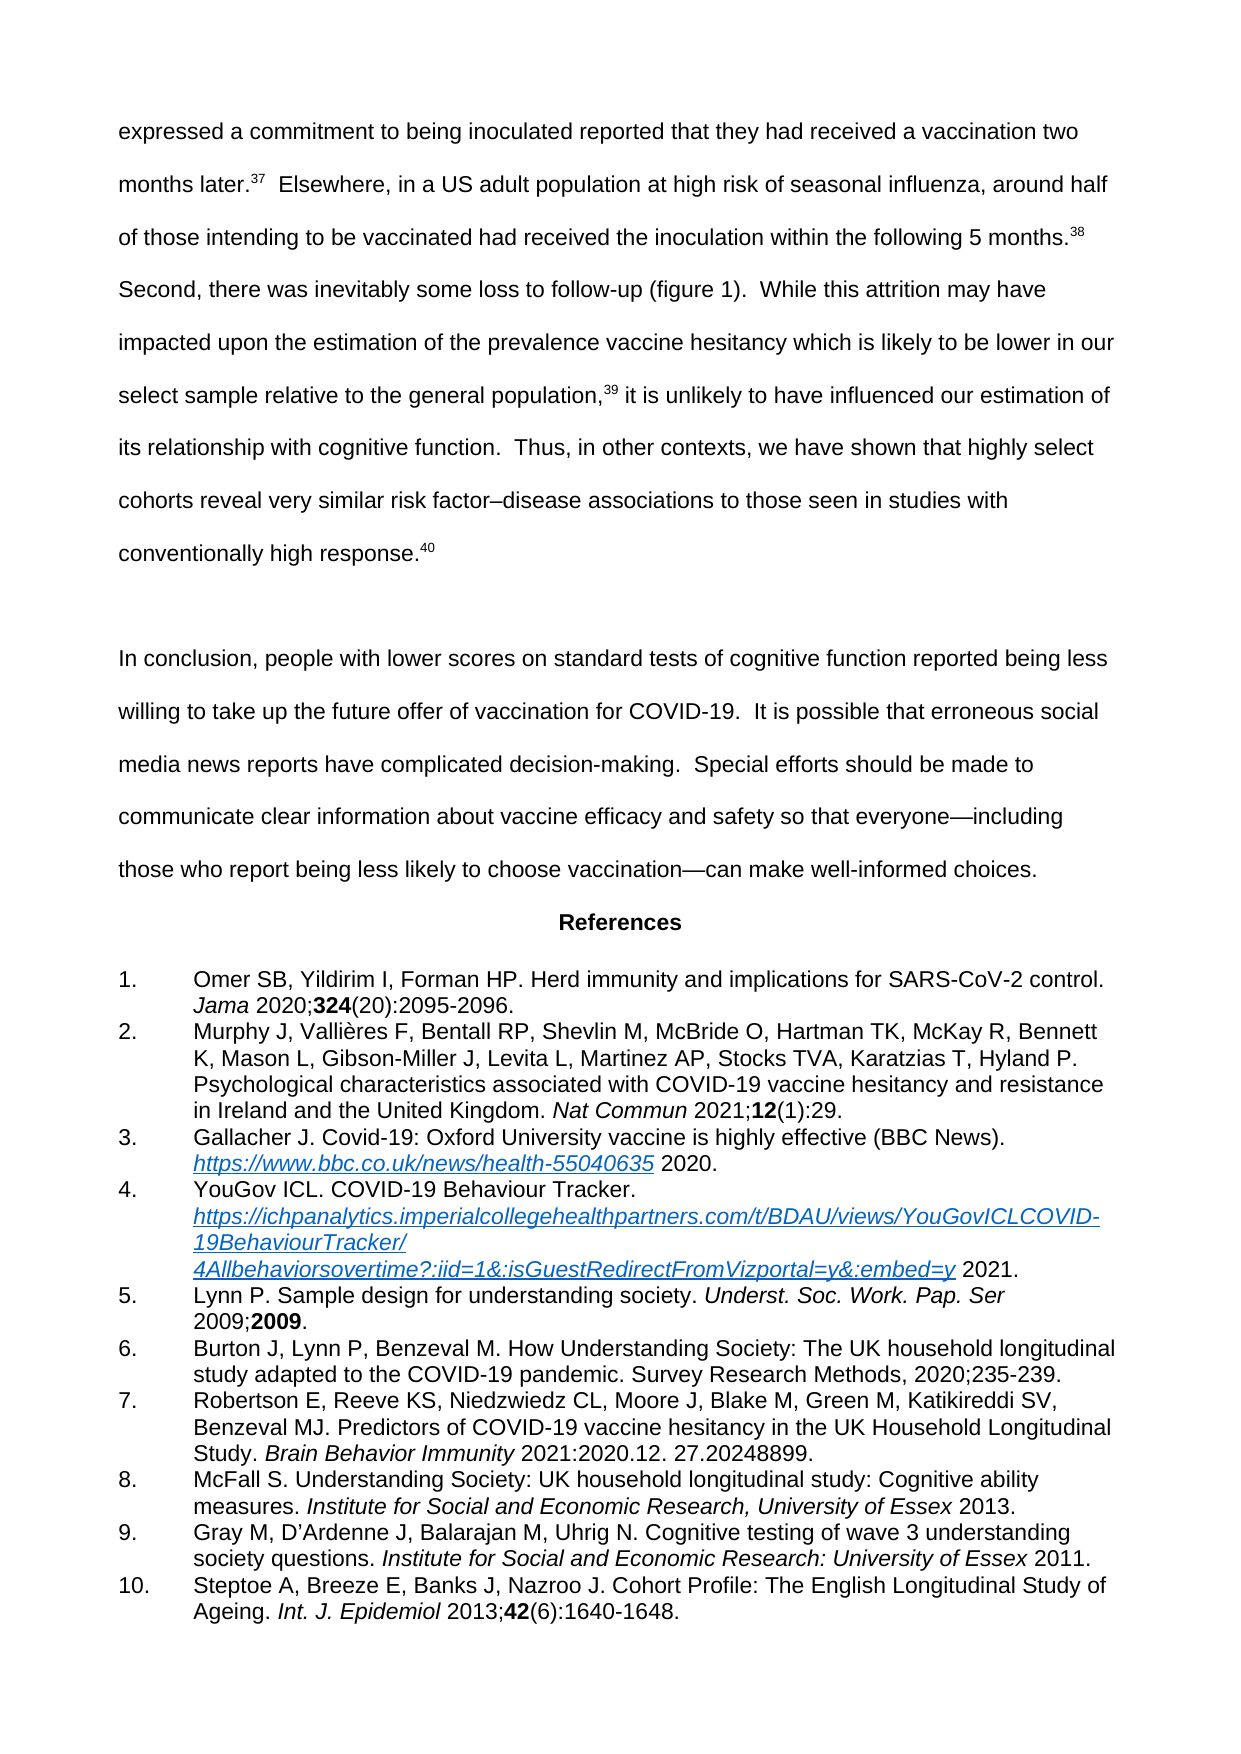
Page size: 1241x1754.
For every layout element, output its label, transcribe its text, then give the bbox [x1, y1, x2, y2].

text 5. Lynn P. Sample design for understanding society. Underst. Soc. Work. Pap. Ser 2009;2009. [118, 1282, 1122, 1334]
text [118, 118, 1122, 566]
text 6. Burton J, Lynn P, Benzeval M. How Understanding Society: The UK household longitudinal study adapted to the COVID-19 pandemic. Survey Research Methods, 2020;235-239. [118, 1334, 1122, 1387]
text 7. Robertson E, Reeve KS, Niedzwiedz CL, Moore J, Blake M, Green M, Katikireddi SV, Benzeval MJ. Predictors of COVID-19 vaccine hesitancy in the UK Household Longitudinal Study. Brain Behavior Immunity 2021:2020.12. 27.20248899. [118, 1387, 1122, 1466]
text 3. Gallacher J. Covid-19: Oxford University vaccine is highly effective (BBC News). https://www.bbc.co.uk/news/health-55040635 2020. [118, 1124, 1122, 1176]
text In conclusion, people with lower scores on standard tests of cognitive function reported being less willing to take up the future offer of vaccination for COVID-19. It is possible that erroneous social media news reports have complicated decision-making. Special efforts should be made to communicate clear information about vaccine efficacy and safety so that everyone—including those who report being less likely to choose vaccination—can make well-informed choices. [118, 645, 1122, 882]
text 9. Gray M, D’Ardenne J, Balarajan M, Uhrig N. Cognitive testing of wave 3 understanding society questions. Institute for Social and Economic Research: University of Essex 2011. [118, 1519, 1122, 1572]
text 8. McFall S. Understanding Society: UK household longitudinal study: Cognitive ability measures. Institute for Social and Economic Research, University of Essex 2013. [118, 1466, 1122, 1519]
text 2. Murphy J, Vallières F, Bentall RP, Shevlin M, McBride O, Hartman TK, McKay R, Bennett K, Mason L, Gibson-Miller J, Levita L, Martinez AP, Stocks TVA, Karatzias T, Hyland P. Psychological characteristics associated with COVID-19 vaccine hesitancy and resistance in Ireland and the United Kingdom. Nat Commun 2021;12(1):29. [118, 1018, 1122, 1124]
title References [118, 909, 1122, 935]
text 4. YouGov ICL. COVID-19 Behaviour Tracker. https://ichpanalytics.imperialcollegehealthpartners.com/t/BDAU/views/YouGovICLCOVID-19BehaviourTracker/4Allbehaviorsovertime?:iid=1&:isGuestRedirectFromVizportal=y&:embed=y 2021. [118, 1176, 1122, 1282]
text 10. Steptoe A, Breeze E, Banks J, Nazroo J. Cohort Profile: The English Longitudinal Study of Ageing. Int. J. Epidemiol 2013;42(6):1640-1648. [118, 1572, 1122, 1624]
text 1. Omer SB, Yildirim I, Forman HP. Herd immunity and implications for SARS-CoV-2 control. Jama 2020;324(20):2095-2096. [118, 966, 1122, 1018]
